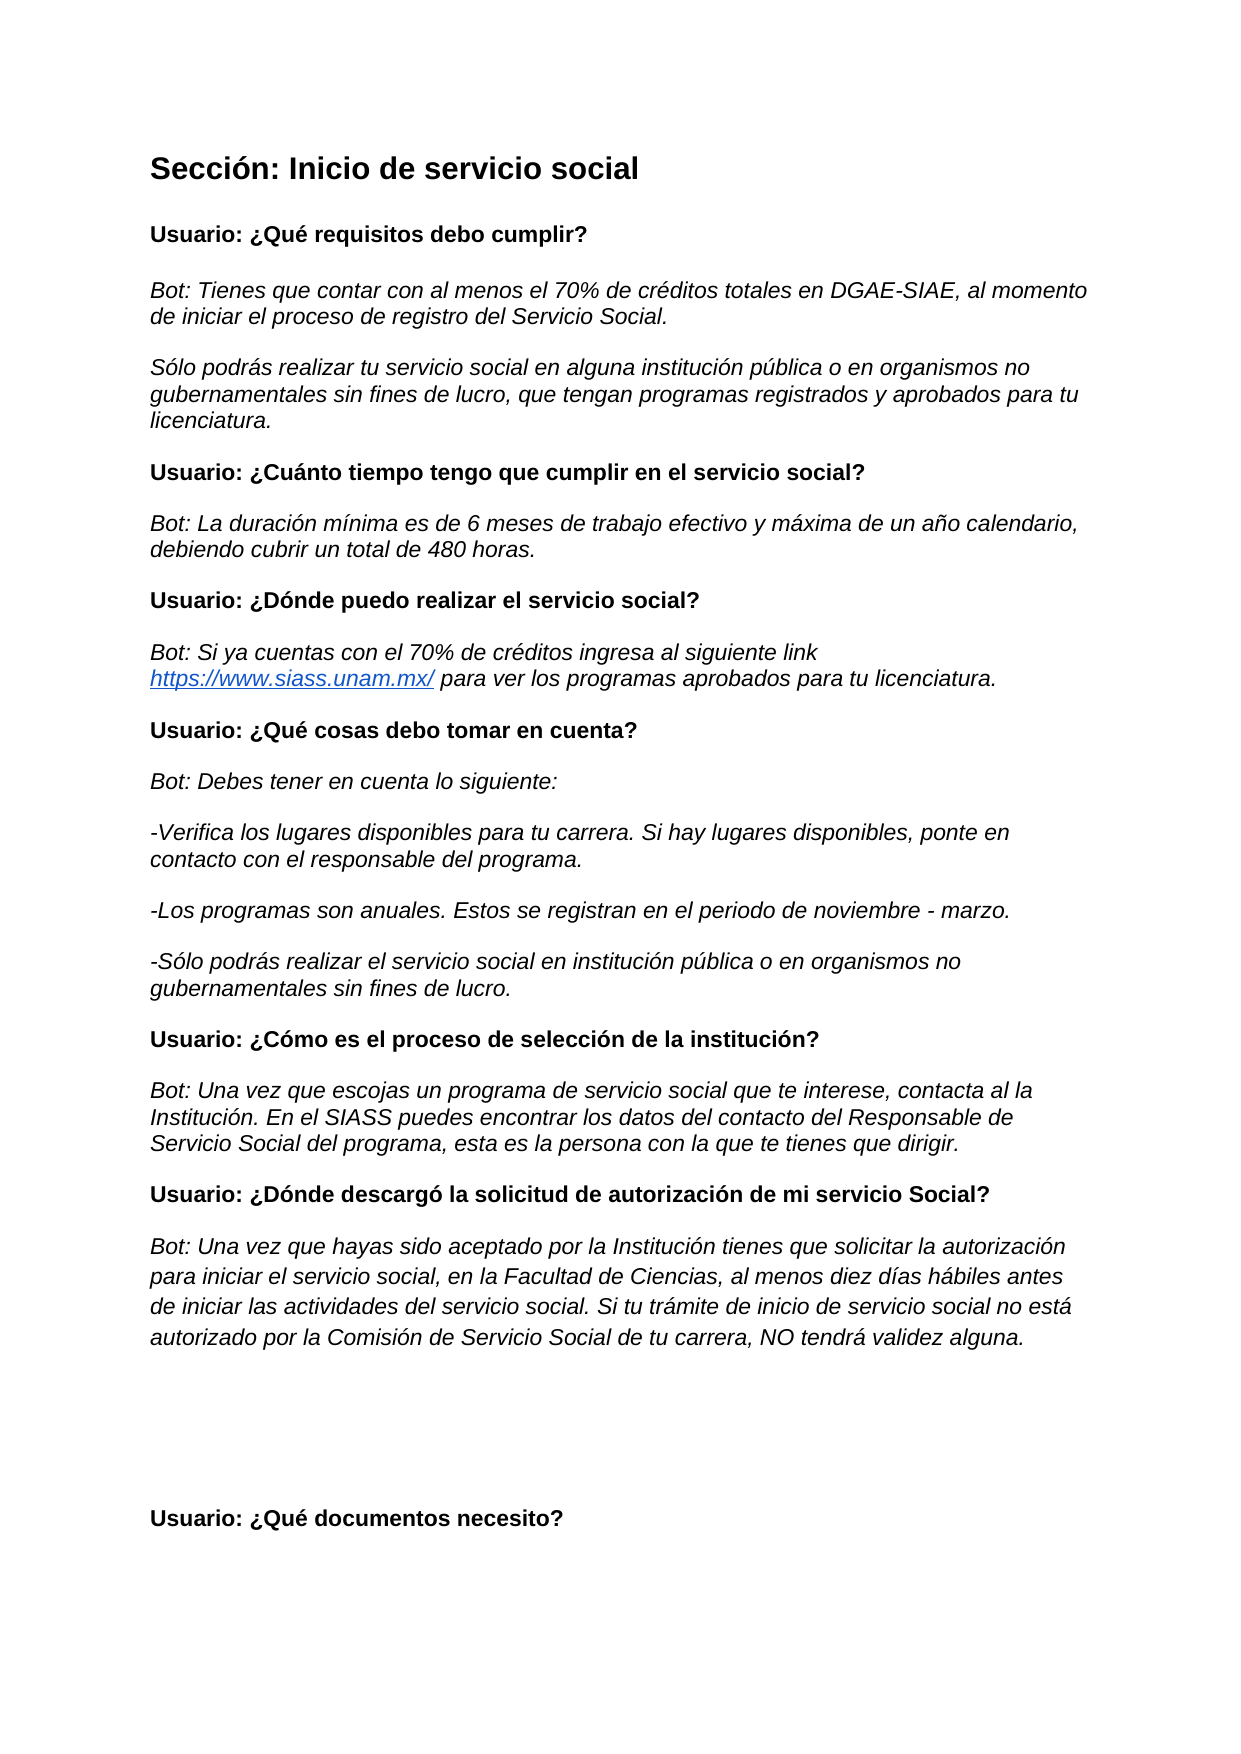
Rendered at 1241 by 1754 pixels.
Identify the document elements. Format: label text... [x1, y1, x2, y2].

text Usuario: ¿Cómo es el proceso de selección de la institución? [150, 1026, 1090, 1052]
text Usuario: ¿Qué cosas debo tomar en cuenta? [150, 717, 1090, 743]
text Sección: Inicio de servicio social [150, 150, 1090, 186]
text Usuario: ¿Cuánto tiempo tengo que cumplir en el servicio social? [150, 458, 1090, 485]
text Usuario: ¿Dónde descargó la solicitud de autorización de mi servicio Social? [150, 1181, 1090, 1208]
text Usuario: ¿Qué documentos necesito? [150, 1505, 1090, 1531]
text Usuario: ¿Dónde puedo realizar el servicio social? [150, 587, 1090, 614]
text -Los programas son anuales. Estos se registran en el periodo de noviembre - marzo. [150, 897, 1090, 923]
text Bot: Si ya cuentas con el 70% de créditos ingresa al siguiente link https://www.siass.unam.mx/ para ver los programas aprobados para tu licenciatura. [150, 639, 1090, 692]
text Bot: La duración mínima es de 6 meses de trabajo efectivo y máxima de un año calendario, debiendo cubrir un total de 480 horas. [150, 510, 1090, 562]
text -Sólo podrás realizar el servicio social en institución pública o en organismos no gubernamentales sin fines de lucro. [150, 948, 1090, 1001]
text Bot: Una vez que hayas sido aceptado por la Institución tienes que solicitar la autorización para iniciar el servicio social, en la Facultad de Ciencias, al menos diez días hábiles antes de iniciar las actividades del servicio social. Si tu trámite de inicio de servicio social no está autorizado por la Comisión de Servicio Social de tu carrera, NO tendrá validez alguna. [150, 1233, 1090, 1350]
text Sólo podrás realizar tu servicio social en alguna institución pública o en organismos no gubernamentales sin fines de lucro, que tengan programas registrados y aprobados para tu licenciatura. [150, 354, 1090, 433]
text -Verifica los lugares disponibles para tu carrera. Si hay lugares disponibles, ponte en contacto con el responsable del programa. [150, 819, 1090, 872]
text Bot: Una vez que escojas un programa de servicio social que te interese, contacta al la Institución. En el SIASS puedes encontrar los datos del contacto del Responsable de Servicio Social del programa, esta es la persona con la que te tienes que dirigir. [150, 1077, 1090, 1156]
text Bot: Debes tener en cuenta lo siguiente: [150, 768, 1090, 794]
text Usuario: ¿Qué requisitos debo cumplir? [150, 221, 1090, 248]
text Bot: Tienes que contar con al menos el 70% de créditos totales en DGAE-SIAE, al momento de iniciar el proceso de registro del Servicio Social. [150, 277, 1090, 329]
